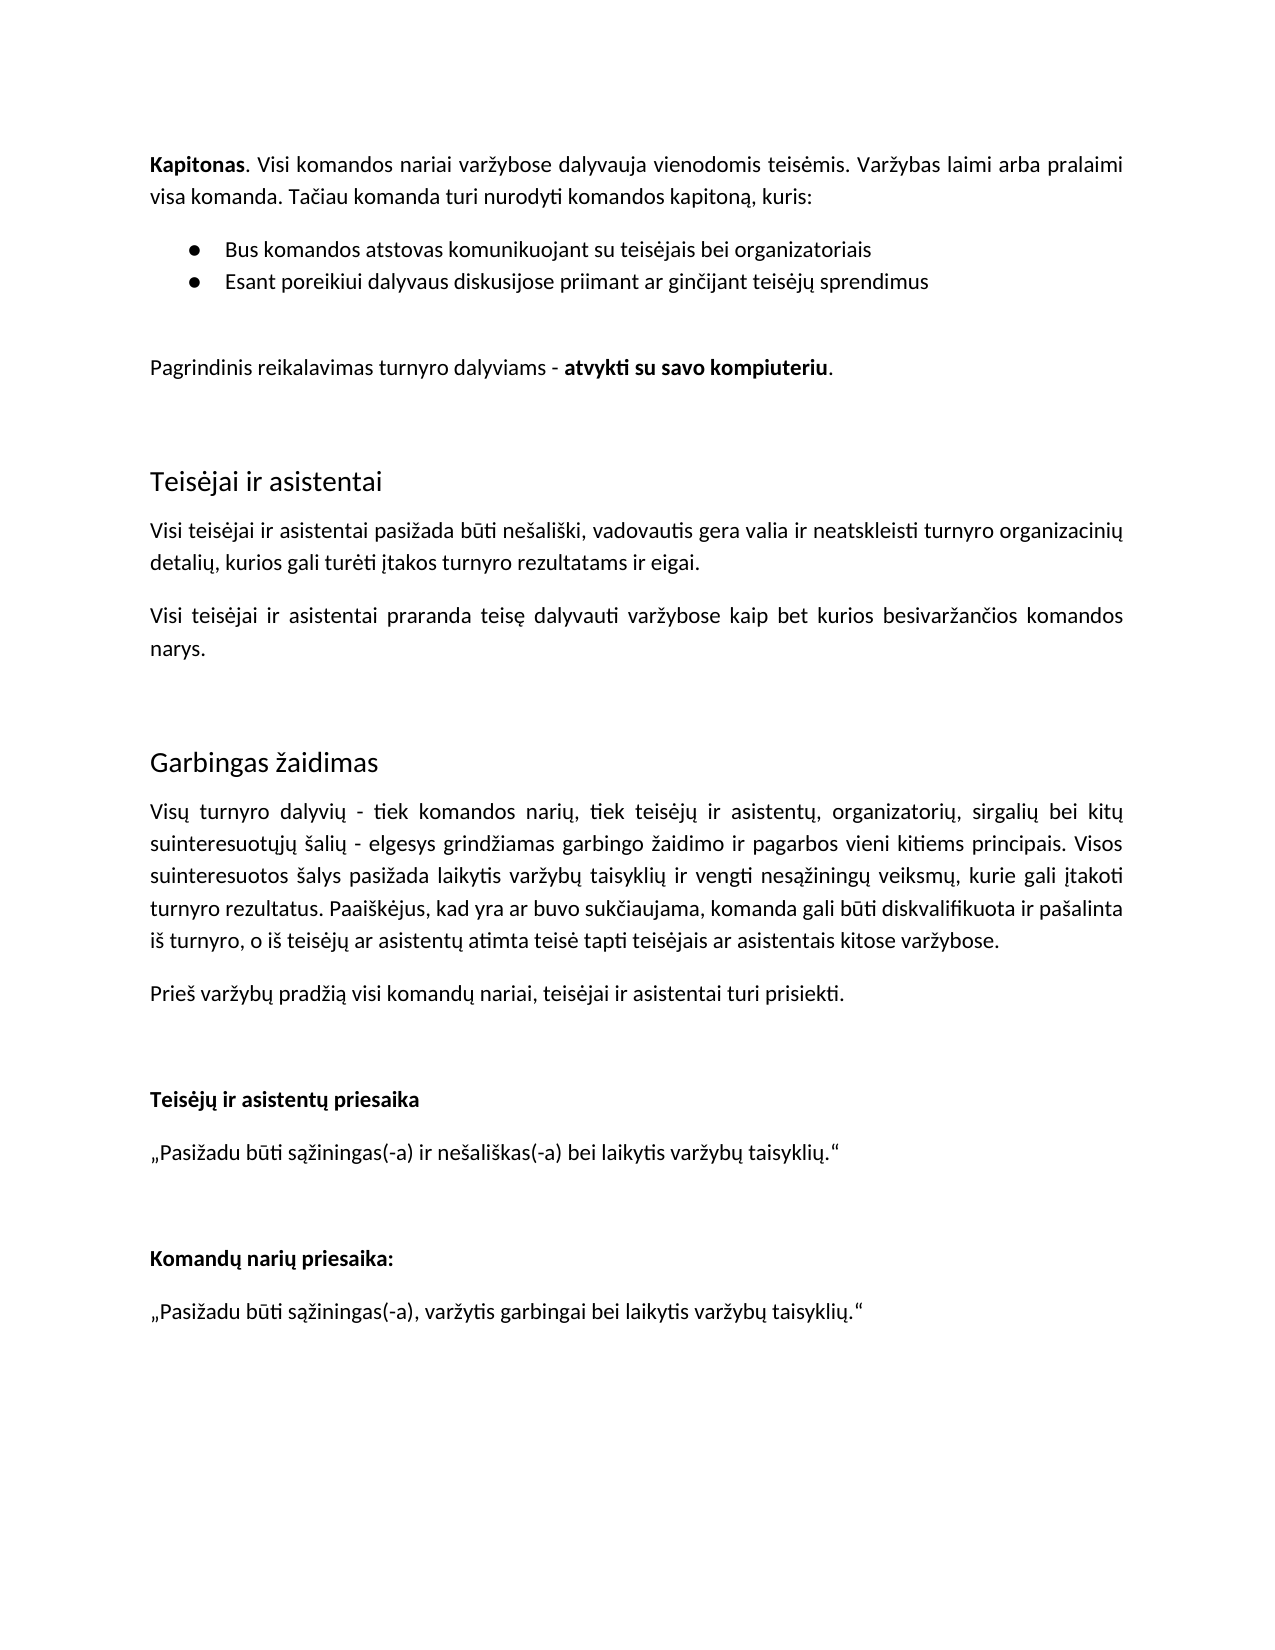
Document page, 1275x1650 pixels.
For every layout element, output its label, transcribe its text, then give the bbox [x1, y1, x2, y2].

text Visi teisėjai ir asistentai pasižada būti nešališki, vadovautis gera valia ir neatskleisti turnyro organizacinių detalių, kurios gali turėti įtakos turnyro rezultatams ir eigai. [150, 516, 1125, 576]
subtitle Teisėjai ir asistentai [150, 463, 1125, 498]
text Visų turnyro dalyvių - tiek komandos narių, tiek teisėjų ir asistentų, organizatorių, sirgalių bei kitų suinteresuotųjų šalių - elgesys grindžiamas garbingo žaidimo ir pagarbos vieni kitiems principais. Visos suinteresuotos šalys pasižada laikytis varžybų taisyklių ir vengti nesąžiningų veiksmų, kurie gali įtakoti turnyro rezultatus. Paaiškėjus, kad yra ar buvo sukčiaujama, komanda gali būti diskvalifikuota ir pašalinta iš turnyro, o iš teisėjų ar asistentų atimta teisė tapti teisėjais ar asistentais kitose varžybose. [150, 797, 1125, 954]
text Pagrindinis reikalavimas turnyro dalyviams - atvykti su savo kompiuteriu. [150, 353, 1125, 381]
text „Pasižadu būti sąžiningas(-a) ir nešališkas(-a) bei laikytis varžybų taisyklių.“ [150, 1138, 1125, 1166]
text Visi teisėjai ir asistentai praranda teisę dalyvauti varžybose kaip bet kurios besivaržančios komandos narys. [150, 601, 1125, 662]
text Prieš varžybų pradžią visi komandų nariai, teisėjai ir asistentai turi prisiekti. [150, 979, 1125, 1007]
list Bus komandos atstovas komunikuojant su teisėjais bei organizatoriais [187, 235, 1125, 263]
text „Pasižadu būti sąžiningas(-a), varžytis garbingai bei laikytis varžybų taisyklių.“ [150, 1297, 1125, 1325]
subtitle Garbingas žaidimas [150, 744, 1125, 779]
text Kapitonas. Visi komandos nariai varžybose dalyvauja vienodomis teisėmis. Varžybas laimi arba pralaimi visa komanda. Tačiau komanda turi nurodyti komandos kapitoną, kuris: [150, 150, 1125, 210]
list Esant poreikiui dalyvaus diskusijose priimant ar ginčijant teisėjų sprendimus [187, 267, 1125, 295]
text Komandų narių priesaika: [150, 1244, 1125, 1272]
text Teisėjų ir asistentų priesaika [150, 1085, 1125, 1113]
